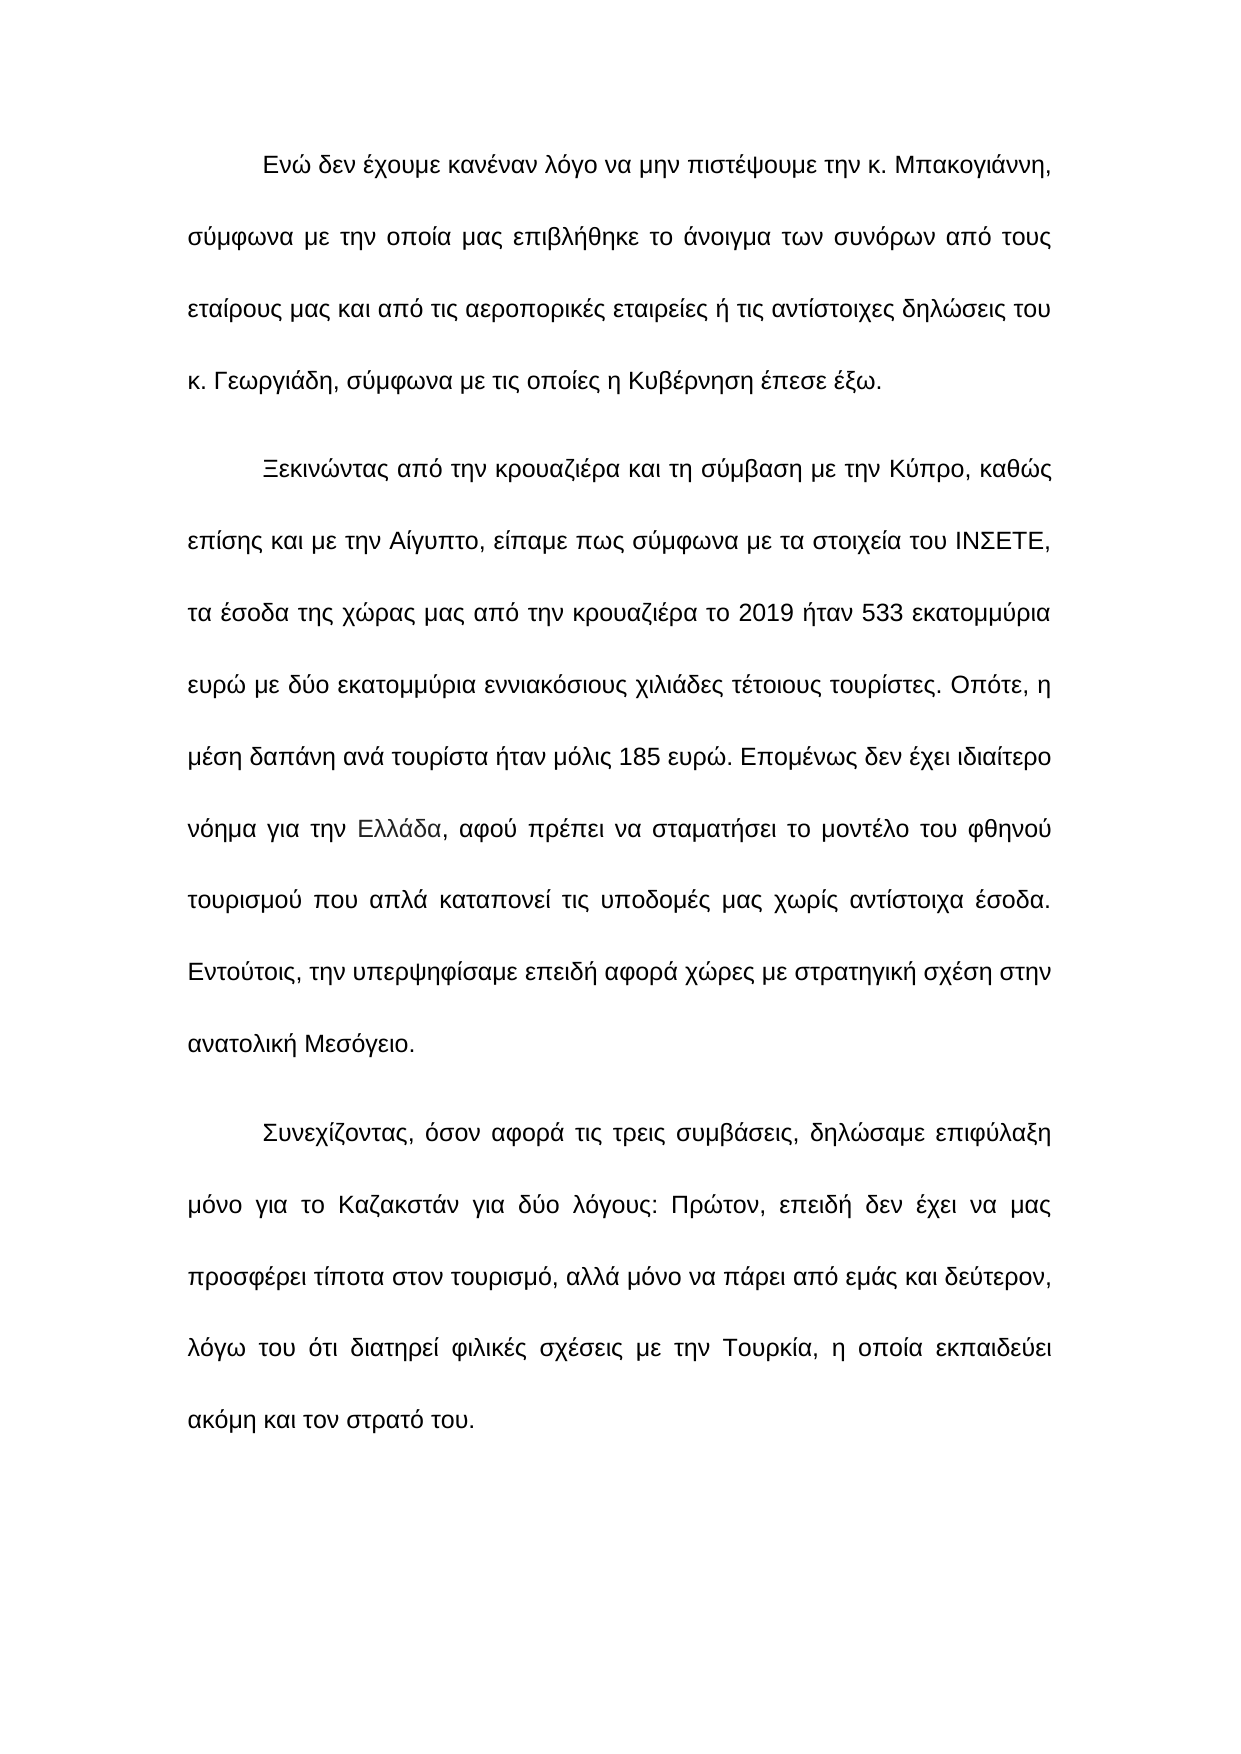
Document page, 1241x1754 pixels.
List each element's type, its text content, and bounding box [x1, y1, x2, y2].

text Ενώ δεν έχουμε κανέναν λόγο να μην πιστέψουμε την κ. Μπακογιάννη, σύμφωνα με την οποία μας επιβλήθηκε το άνοιγμα των συνόρων από τους εταίρους μας και από τις αεροπορικές εταιρείες ή τις αντίστοιχες δηλώσεις του κ. Γεωργιάδη, σύμφωνα με τις οποίες η Κυβέρνηση έπεσε έξω. [187, 150, 1053, 394]
text Συνεχίζοντας, όσον αφορά τις τρεις συμβάσεις, δηλώσαμε επιφύλαξη μόνο για το Καζακστάν για δύο λόγους: Πρώτον, επειδή δεν έχει να μας προσφέρει τίποτα στον τουρισμό, αλλά μόνο να πάρει από εμάς και δεύτερον, λόγω του ότι διατηρεί φιλικές σχέσεις με την Τουρκία, η οποία εκπαιδεύει ακόμη και τον στρατό του. [187, 1118, 1053, 1434]
text Ξεκινώντας από την κρουαζιέρα και τη σύμβαση με την Κύπρο, καθώς επίσης και με την Αίγυπτο, είπαμε πως σύμφωνα με τα στοιχεία του ΙΝΣΕΤΕ, τα έσοδα της χώρας μας από την κρουαζιέρα το 2019 ήταν 533 εκατομμύρια ευρώ με δύο εκατομμύρια εννιακόσιους χιλιάδες τέτοιους τουρίστες. Οπότε, η μέση δαπάνη ανά τουρίστα ήταν μόλις 185 ευρώ. Επομένως δεν έχει ιδιαίτερο νόημα για την Ελλάδα, αφού πρέπει να σταματήσει το μοντέλο του φθηνού τουρισμού που απλά καταπονεί τις υποδομές μας χωρίς αντίστοιχα έσοδα. Εντούτοις, την υπερψηφίσαμε επειδή αφορά χώρες με στρατηγική σχέση στην ανατολική Μεσόγειο. [187, 454, 1053, 1058]
